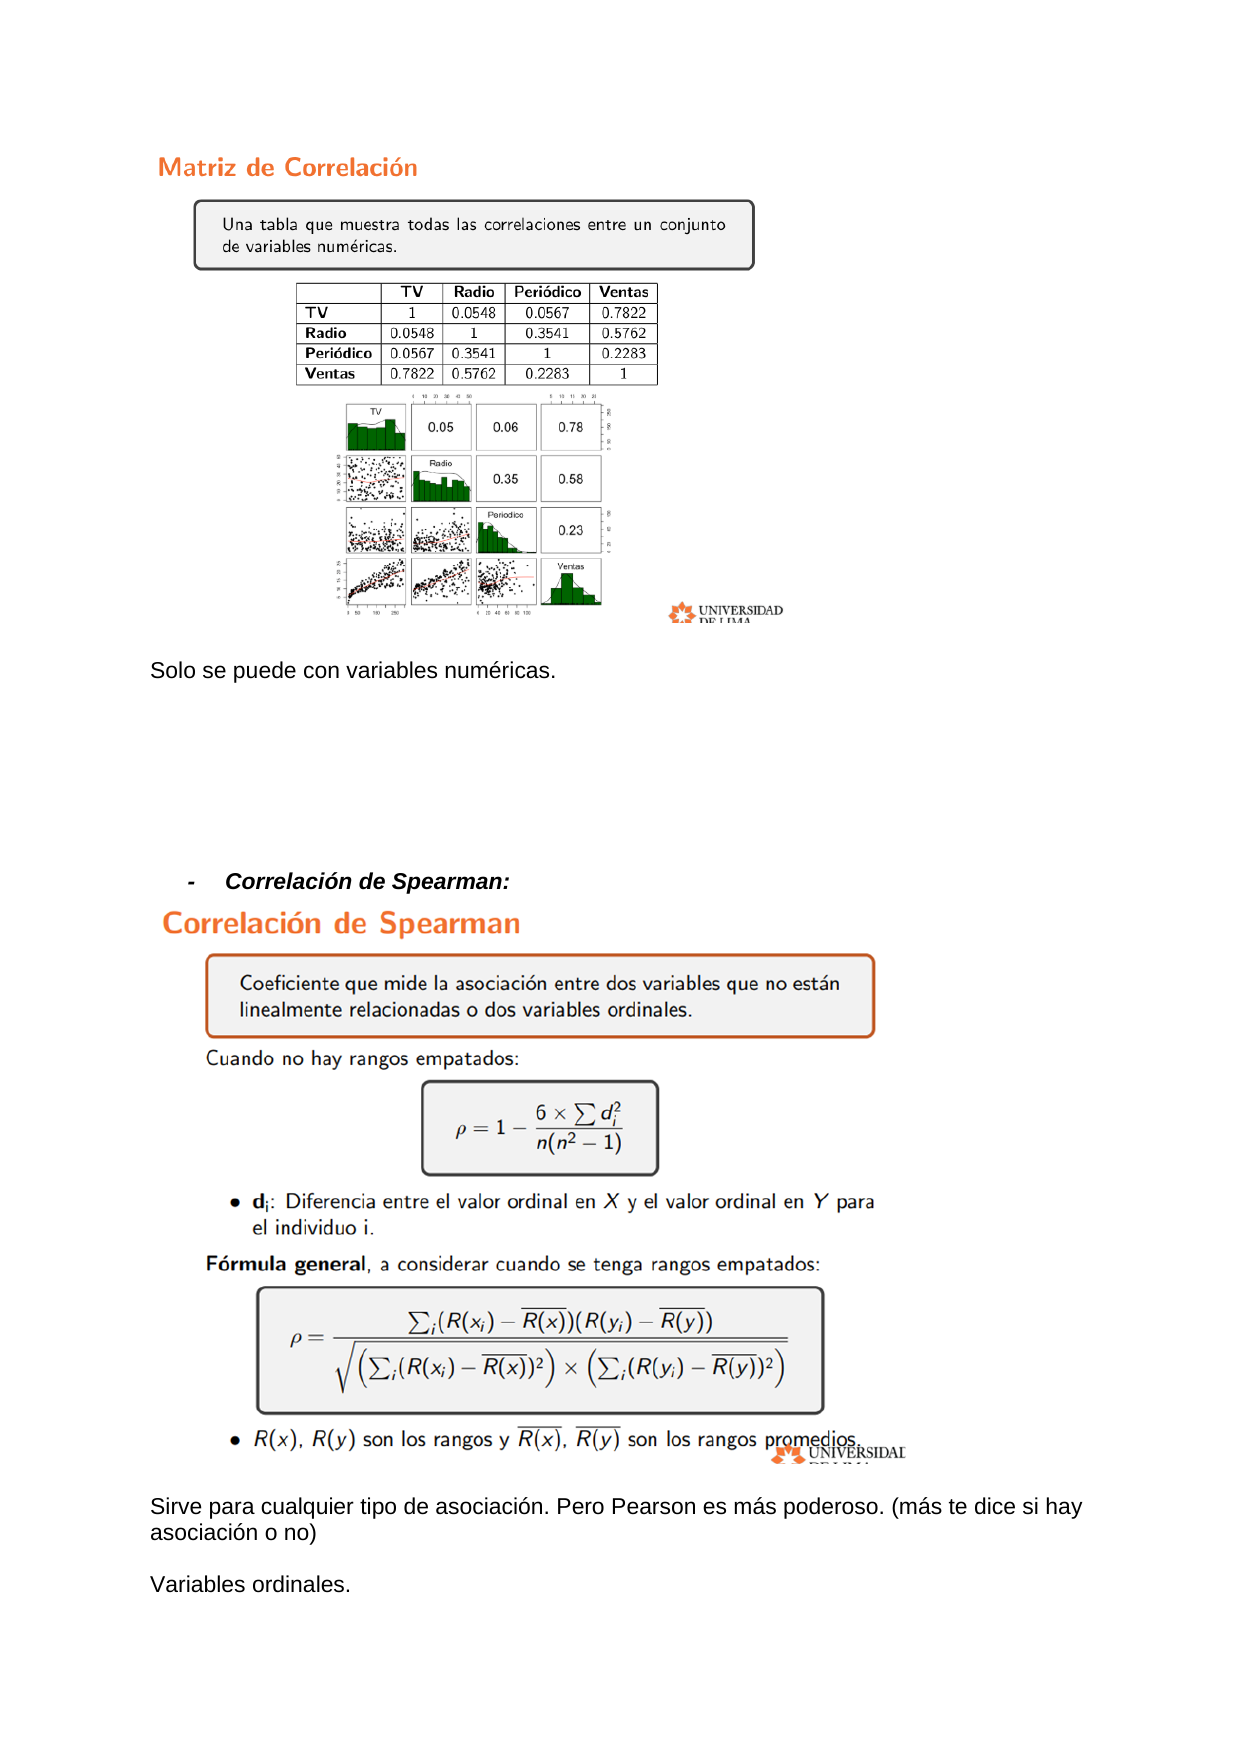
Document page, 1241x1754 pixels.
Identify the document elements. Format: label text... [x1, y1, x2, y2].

picture [150, 150, 786, 623]
text Sirve para cualquier tipo de asociación. Pero Pearson es más poderoso. (más te dice si hay asociación o no) [150, 1493, 1090, 1546]
picture [150, 898, 906, 1464]
text Solo se puede con variables numéricas. [150, 657, 1090, 683]
list Correlación de Spearman: [187, 868, 1090, 895]
text Variables ordinales. [150, 1571, 1090, 1597]
